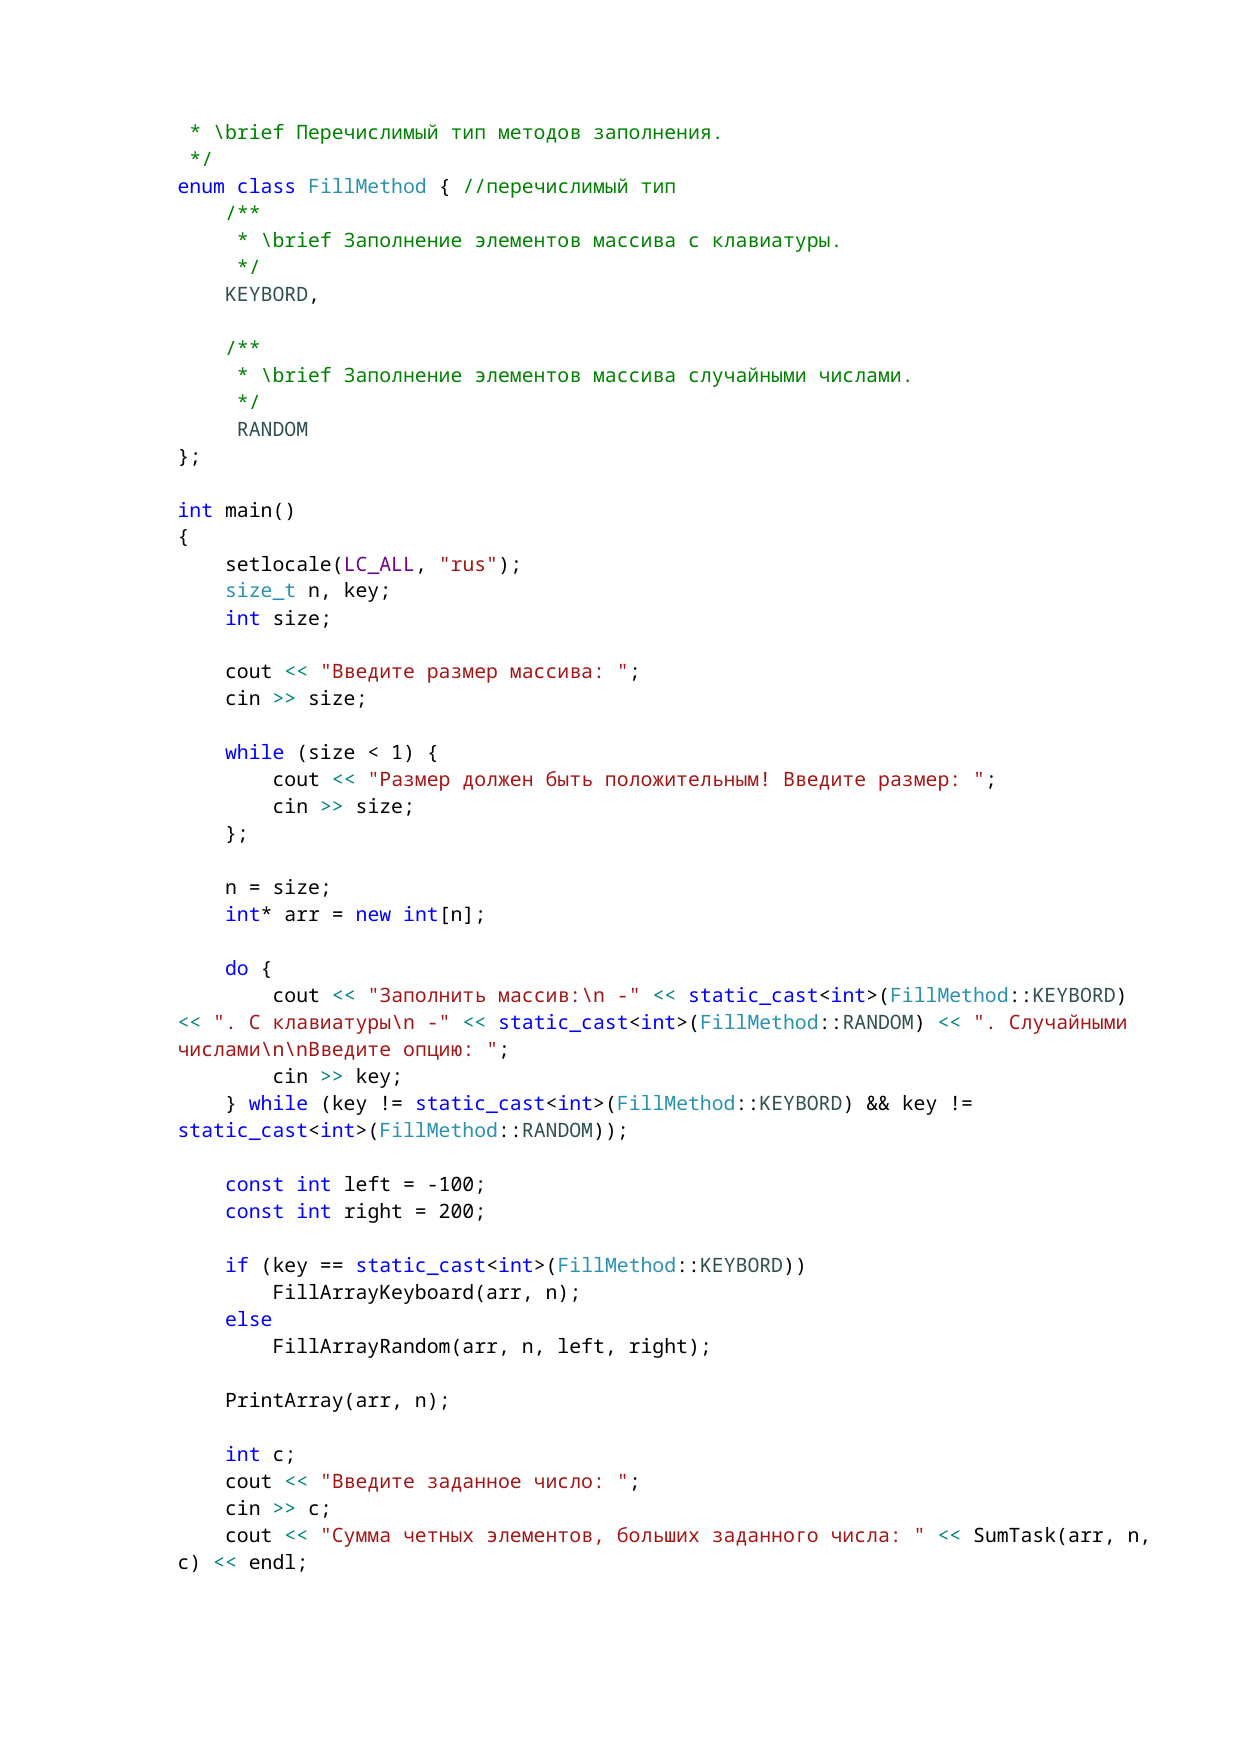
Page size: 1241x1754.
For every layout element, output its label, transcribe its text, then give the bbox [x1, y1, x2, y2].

text * \brief Заполнение элементов массива с клавиатуры. [177, 226, 1152, 253]
text * \brief Перечислимый тип методов заполнения. [177, 118, 1152, 145]
text if (key == static_cast<int>(FillMethod::KEYBORD)) [177, 1251, 1152, 1278]
text PrintArray(arr, n); [177, 1386, 1152, 1413]
text setlocale(LC_ALL, "rus"); [177, 550, 1152, 577]
text const int right = 200; [177, 1197, 1152, 1224]
text }; [177, 819, 1152, 847]
text cout << "Сумма четных элементов, больших заданного числа: " << SumTask(arr, n, c) << endl; [177, 1521, 1152, 1575]
text size_t n, key; [177, 577, 1152, 604]
text /** [177, 199, 1152, 226]
text else [177, 1305, 1152, 1332]
text cout << "Введите размер массива: "; [177, 658, 1152, 685]
text int* arr = new int[n]; [177, 901, 1152, 927]
text int c; [177, 1440, 1152, 1467]
text }; [177, 442, 1152, 469]
text RANDOM [177, 415, 1152, 442]
text FillArrayRandom(arr, n, left, right); [177, 1332, 1152, 1359]
text KEYBORD, [177, 280, 1152, 307]
text int size; [177, 604, 1152, 631]
text */ [177, 253, 1152, 280]
text do { [177, 954, 1152, 981]
text FillArrayKeyboard(arr, n); [177, 1278, 1152, 1305]
text enum class FillMethod { //перечислимый тип [177, 172, 1152, 199]
text */ [177, 388, 1152, 415]
text */ [177, 145, 1152, 172]
text n = size; [177, 873, 1152, 901]
text cin >> size; [177, 793, 1152, 819]
text cout << "Введите заданное число: "; [177, 1467, 1152, 1494]
text cin >> size; [177, 685, 1152, 712]
text while (size < 1) { [177, 739, 1152, 766]
text * \brief Заполнение элементов массива случайными числами. [177, 361, 1152, 388]
text { [177, 523, 1152, 550]
text int main() [177, 496, 1152, 523]
text cout << "Размер должен быть положительным! Введите размер: "; [177, 766, 1152, 793]
text const int left = -100; [177, 1170, 1152, 1197]
text cin >> key; [177, 1062, 1152, 1089]
text /** [177, 334, 1152, 361]
text cin >> c; [177, 1494, 1152, 1521]
text cout << "Заполнить массив:\n -" << static_cast<int>(FillMethod::KEYBORD) << ". С клавиатуры\n -" << static_cast<int>(FillMethod::RANDOM) << ". Случайными числами\n\nВведите опцию: "; [177, 981, 1152, 1062]
text } while (key != static_cast<int>(FillMethod::KEYBORD) && key != static_cast<int>(FillMethod::RANDOM)); [177, 1089, 1152, 1143]
